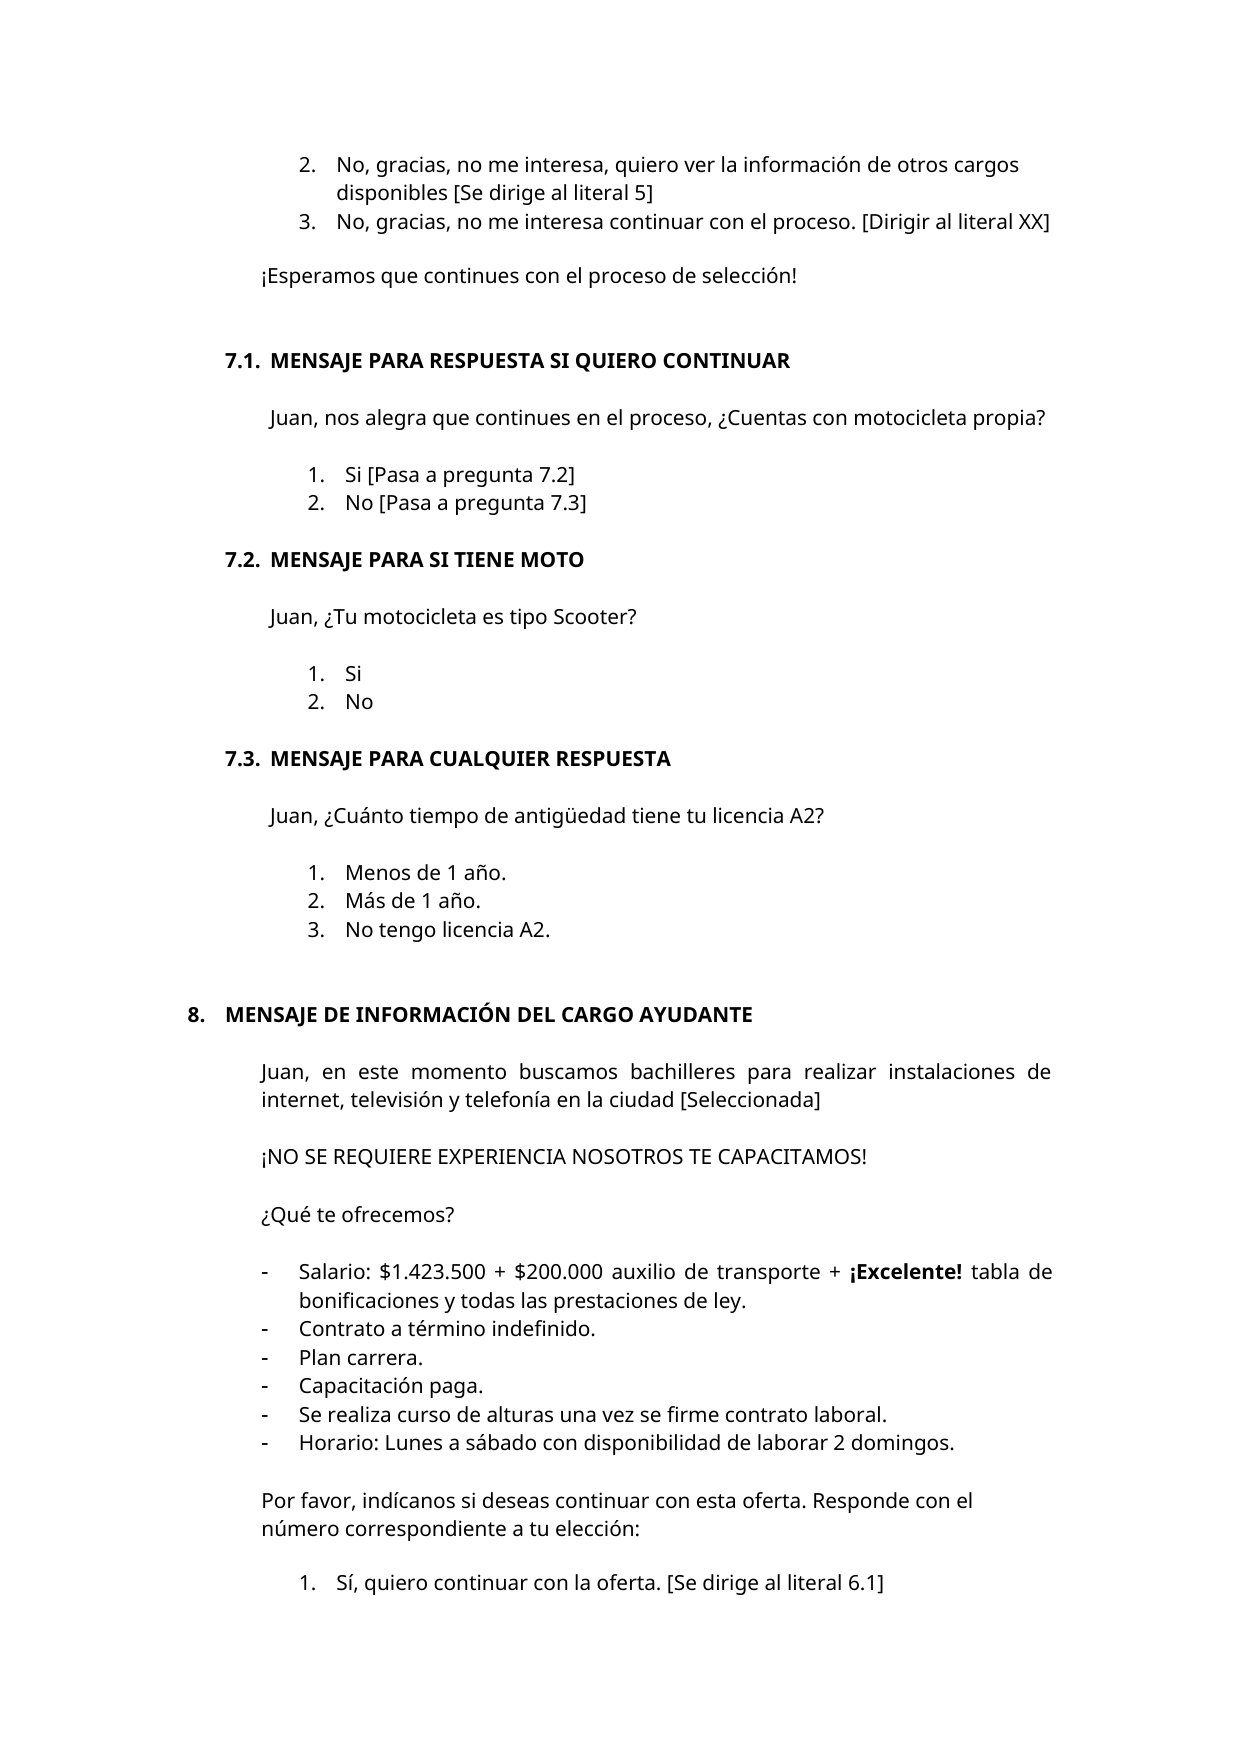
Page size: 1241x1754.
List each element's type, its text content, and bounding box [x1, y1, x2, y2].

list MENSAJE DE INFORMACIÓN DEL CARGO AYUDANTE [187, 1000, 1053, 1028]
list No [Pasa a pregunta 7.3] [307, 488, 1053, 517]
list No, gracias, no me interesa continuar con el proceso. [Dirigir al literal XX] [299, 207, 1053, 235]
text ¡Esperamos que continues con el proceso de selección! [261, 261, 1053, 289]
list No tengo licencia A2. [307, 915, 1053, 943]
list Si [Pasa a pregunta 7.2] [307, 460, 1053, 488]
text Juan, en este momento buscamos bachilleres para realizar instalaciones de internet, televisión y telefonía en la ciudad [Seleccionada] [261, 1057, 1053, 1114]
list Se realiza curso de alturas una vez se firme contrato laboral. [261, 1400, 1053, 1428]
list Contrato a término indefinido. [261, 1314, 1053, 1343]
list MENSAJE PARA SI TIENE MOTO [225, 545, 1053, 573]
list Plan carrera. [261, 1343, 1053, 1371]
list MENSAJE PARA RESPUESTA SI QUIERO CONTINUAR [225, 346, 1053, 374]
list Juan, nos alegra que continues en el proceso, ¿Cuentas con motocicleta propia? [270, 403, 1053, 431]
list Juan, ¿Cuánto tiempo de antigüedad tiene tu licencia A2? [270, 801, 1053, 829]
list Sí, quiero continuar con la oferta. [Se dirige al literal 6.1] [299, 1568, 1053, 1596]
list No [307, 687, 1053, 716]
text ¡NO SE REQUIERE EXPERIENCIA NOSOTROS TE CAPACITAMOS! [261, 1142, 1053, 1171]
list Capacitación paga. [261, 1371, 1053, 1400]
list MENSAJE PARA CUALQUIER RESPUESTA [225, 744, 1053, 773]
list Horario: Lunes a sábado con disponibilidad de laborar 2 domingos. [261, 1428, 1053, 1457]
list Juan, ¿Tu motocicleta es tipo Scooter? [270, 602, 1053, 630]
text Por favor, indícanos si deseas continuar con esta oferta. Responde con el número correspondiente a tu elección: [261, 1486, 1053, 1543]
list Menos de 1 año. [307, 858, 1053, 886]
list No, gracias, no me interesa, quiero ver la información de otros cargos disponibles [Se dirige al literal 5] [299, 150, 1053, 207]
list Si [307, 659, 1053, 687]
list Salario: $1.423.500 + $200.000 auxilio de transporte + ¡Excelente! tabla de bonificaciones y todas las prestaciones de ley. [261, 1257, 1053, 1314]
list Más de 1 año. [307, 886, 1053, 915]
text ¿Qué te ofrecemos? [261, 1200, 1053, 1228]
